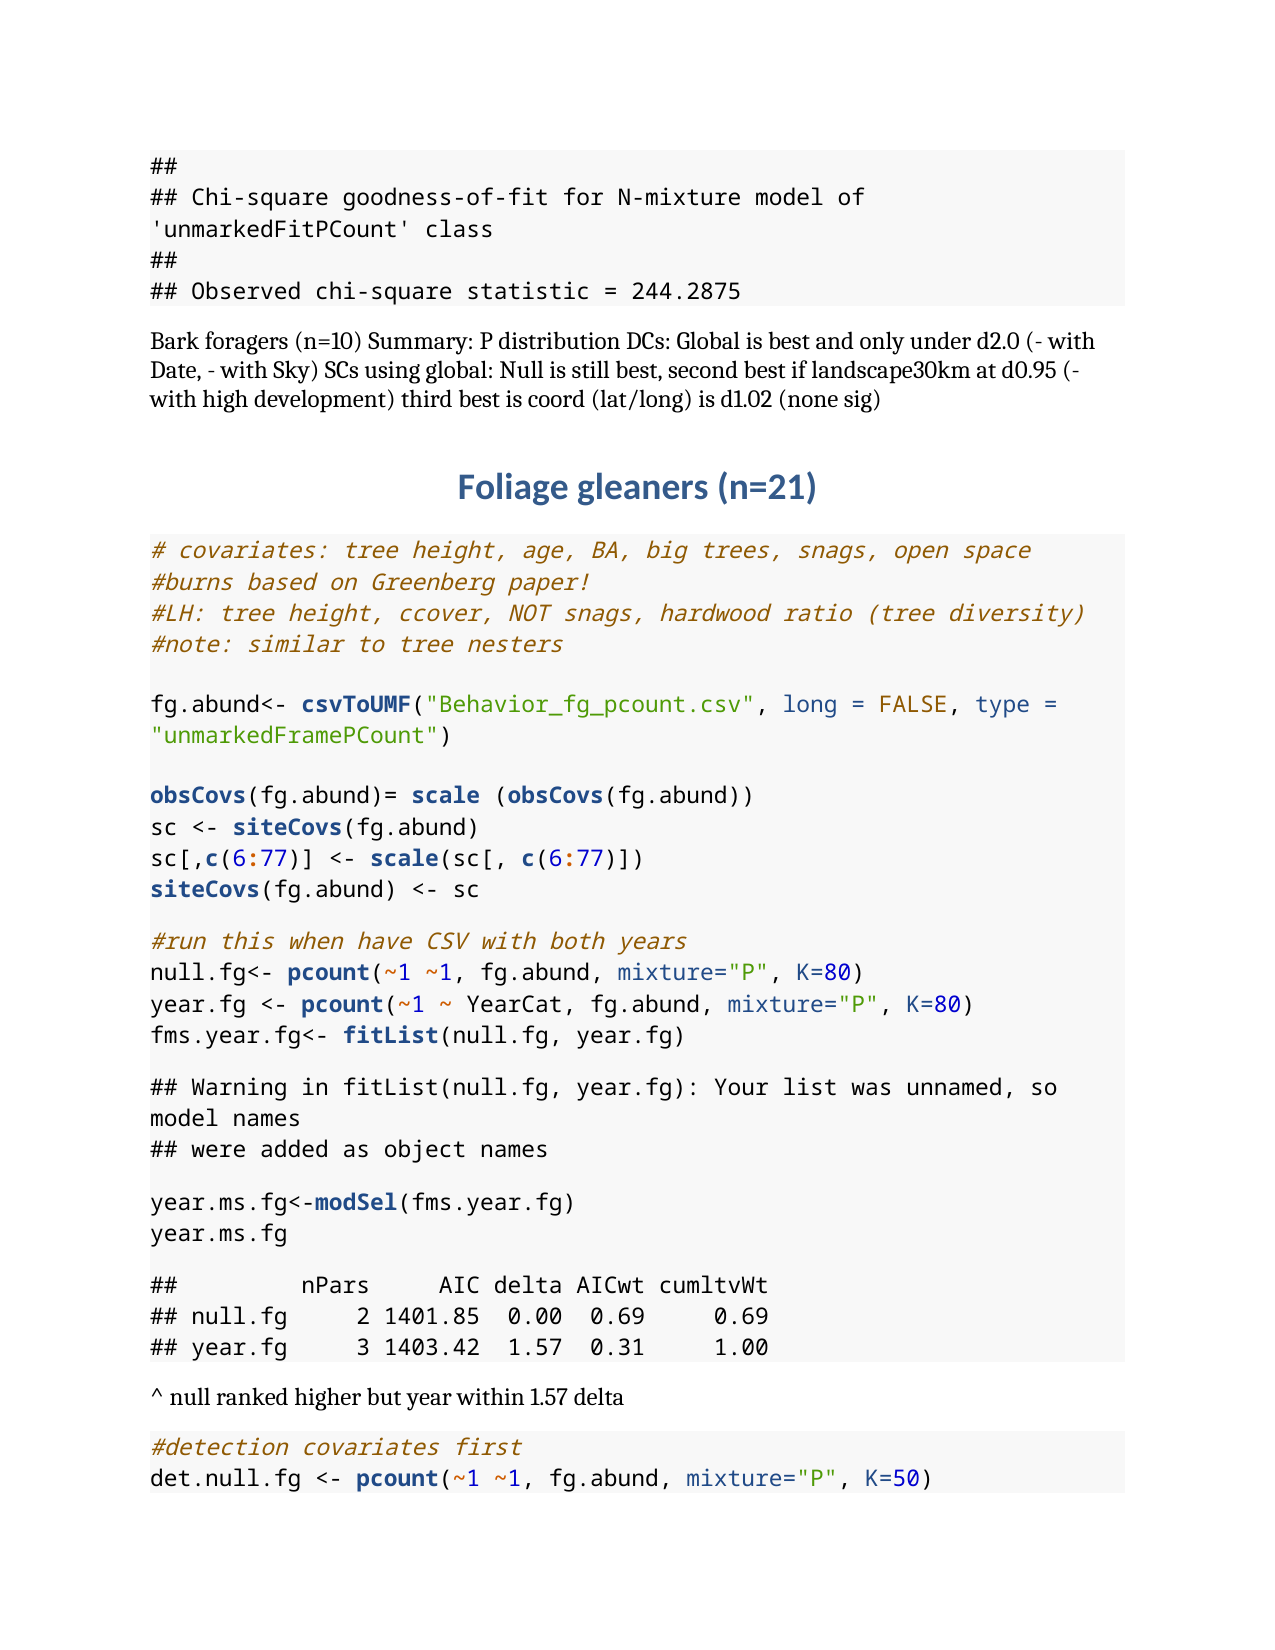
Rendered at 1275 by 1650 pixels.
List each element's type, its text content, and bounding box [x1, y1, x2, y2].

text year.ms.fg<-modSel(fms.year.fg) year.ms.fg [287, 1185, 1125, 1248]
text #run this when have CSV with both years null.fg<- pcount(~1 ~1, fg.abund, mixture="P", K=80) year.fg <- pcount(~1 ~ YearCat, fg.abund, mixture="P", K=80) fms.year.fg<- fitList(null.fg, year.fg) [150, 925, 1125, 1050]
text Bark foragers (n=10) Summary: P distribution DCs: Global is best and only under d2.0 (- with Date, - with Sky) SCs using global: Null is still best, second best if landscape30km at d0.95 (- with high development) third best is coord (lat/long) is d1.02 (none sig) [150, 327, 1125, 413]
text ## nPars AIC delta AICwt cumltvWt ## null.fg 2 1401.85 0.00 0.69 0.69 ## year.fg 3 1403.42 1.57 0.31 1.00 [150, 1269, 1125, 1362]
text # covariates: tree height, age, BA, big trees, snags, open space #burns based on Greenberg paper! #LH: tree height, ccover, NOT snags, hardwood ratio (tree diversity) #note: similar to tree nesters fg.abund<- csvToUMF("Behavior_fg_pcount.csv", long = FALSE, type = "unmarkedFramePCount") obsCovs(fg.abund)= scale (obsCovs(fg.abund)) sc <- siteCovs(fg.abund) sc[,c(6:77)] <- scale(sc[, c(6:77)]) siteCovs(fg.abund) <- sc [150, 534, 1125, 904]
text ## Warning in fitList(null.fg, year.fg): Your list was unnamed, so model names ## were added as object names [150, 1071, 1125, 1164]
text ## ## Chi-square goodness-of-fit for N-mixture model of 'unmarkedFitPCount' class ## ## Observed chi-square statistic = 244.2875 [150, 150, 1125, 306]
title Foliage gleaners (n=21) [150, 463, 1125, 509]
text ^ null ranked higher but year within 1.57 delta [150, 1383, 1125, 1412]
